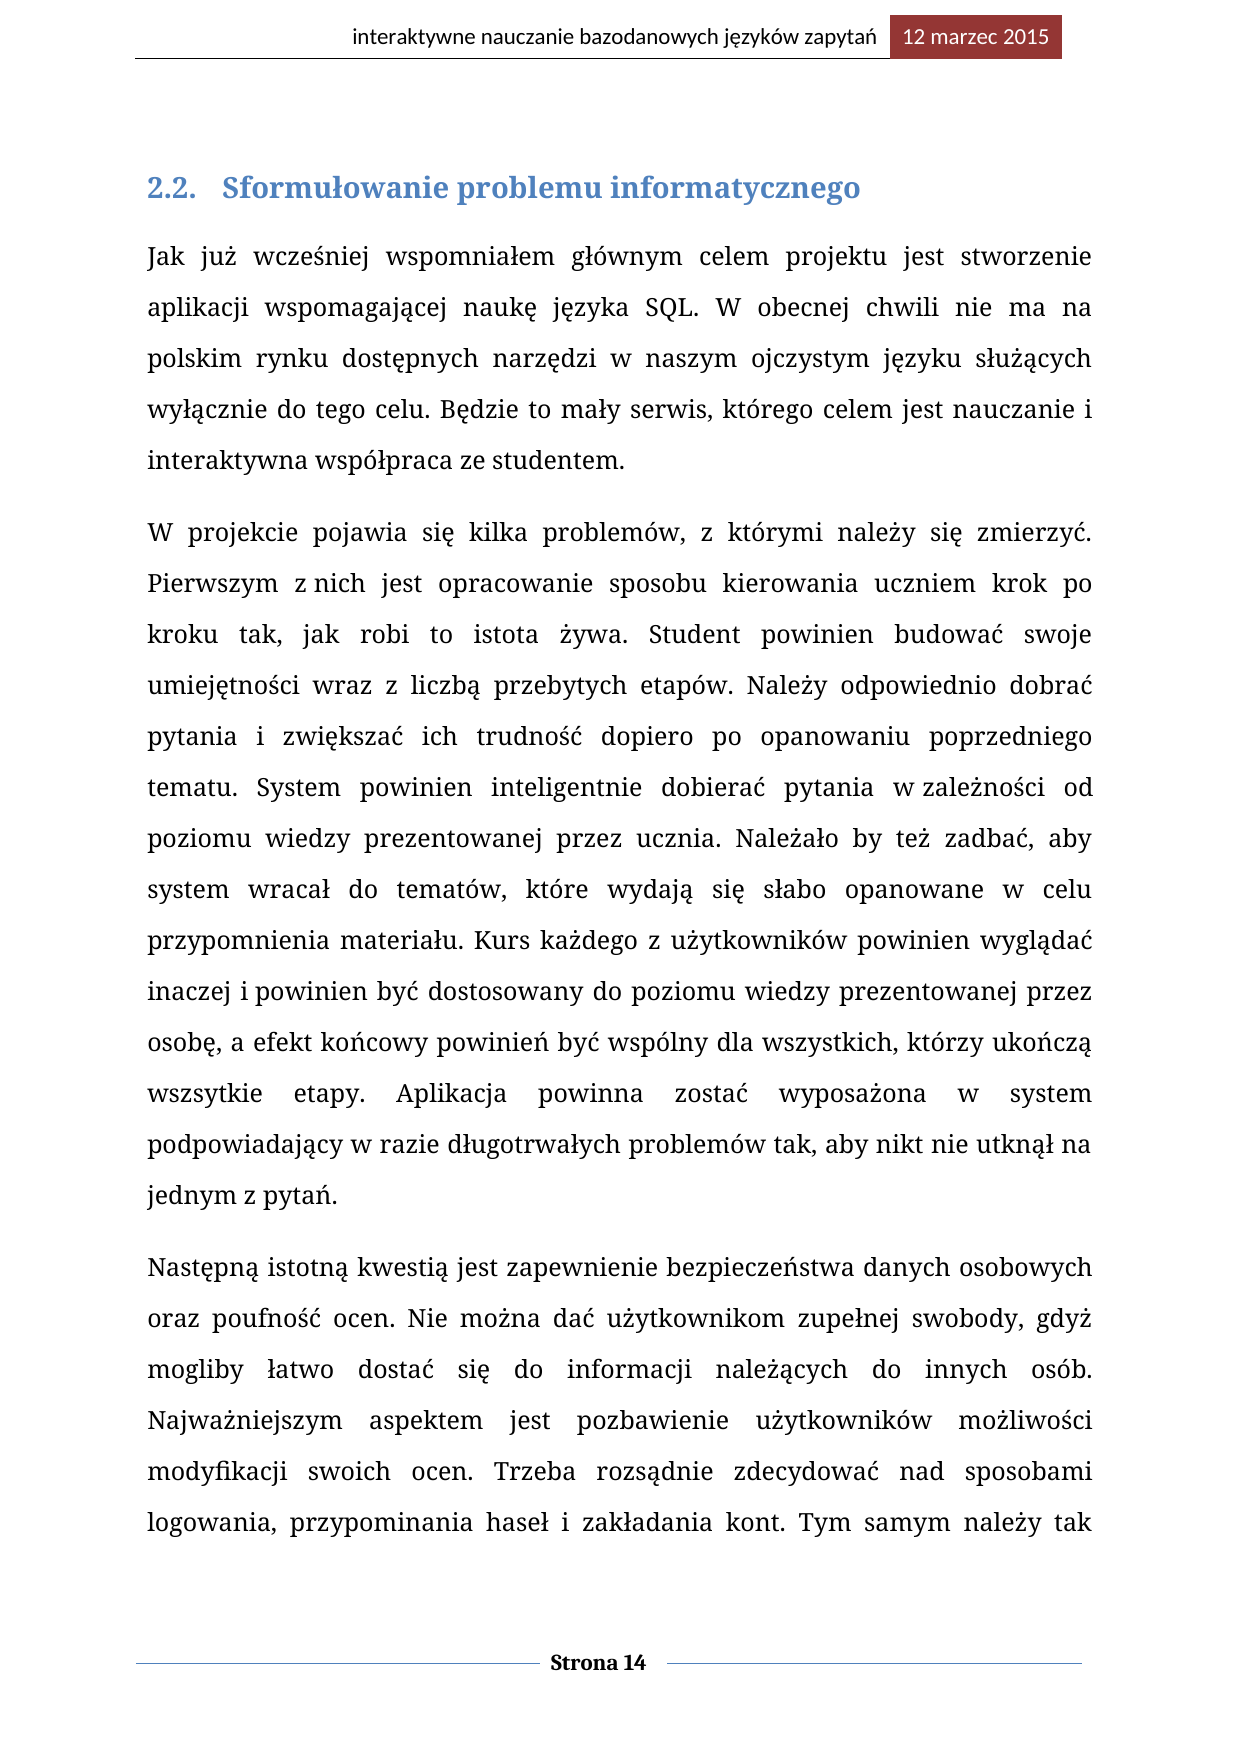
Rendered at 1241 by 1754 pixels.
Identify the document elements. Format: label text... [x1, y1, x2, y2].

subtitle Sformułowanie problemu informatycznego [147, 168, 1093, 207]
text W projekcie pojawia się kilka problemów, z którymi należy się zmierzyć. Pierwszym z nich jest opracowanie sposobu kierowania uczniem krok po kroku tak, jak robi to istota żywa. Student powinien budować swoje umiejętności wraz z liczbą przebytych etapów. Należy odpowiednio dobrać pytania i zwiększać ich trudność dopiero po opanowaniu poprzedniego tematu. System powinien inteligentnie dobierać pytania w zależności od poziomu wiedzy prezentowanej przez ucznia. Należało by też zadbać, aby system wracał do tematów, które wydają się słabo opanowane w celu przypomnienia materiału. Kurs każdego z użytkowników powinien wyglądać inaczej i powinien być dostosowany do poziomu wiedzy prezentowanej przez osobę, a efekt końcowy powinień być wspólny dla wszystkich, którzy ukończą wszsytkie etapy. Aplikacja powinna zostać wyposażona w system podpowiadający w razie długotrwałych problemów tak, aby nikt nie utknął na jednym z pytań. [147, 514, 1093, 1212]
text Jak już wcześniej wspomniałem głównym celem projektu jest stworzenie aplikacji wspomagającej naukę języka SQL. W obecnej chwili nie ma na polskim rynku dostępnych narzędzi w naszym ojczystym języku służących wyłącznie do tego celu. Będzie to mały serwis, którego celem jest nauczanie i interaktywna współpraca ze studentem. [147, 238, 1093, 477]
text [147, 1250, 1093, 1539]
